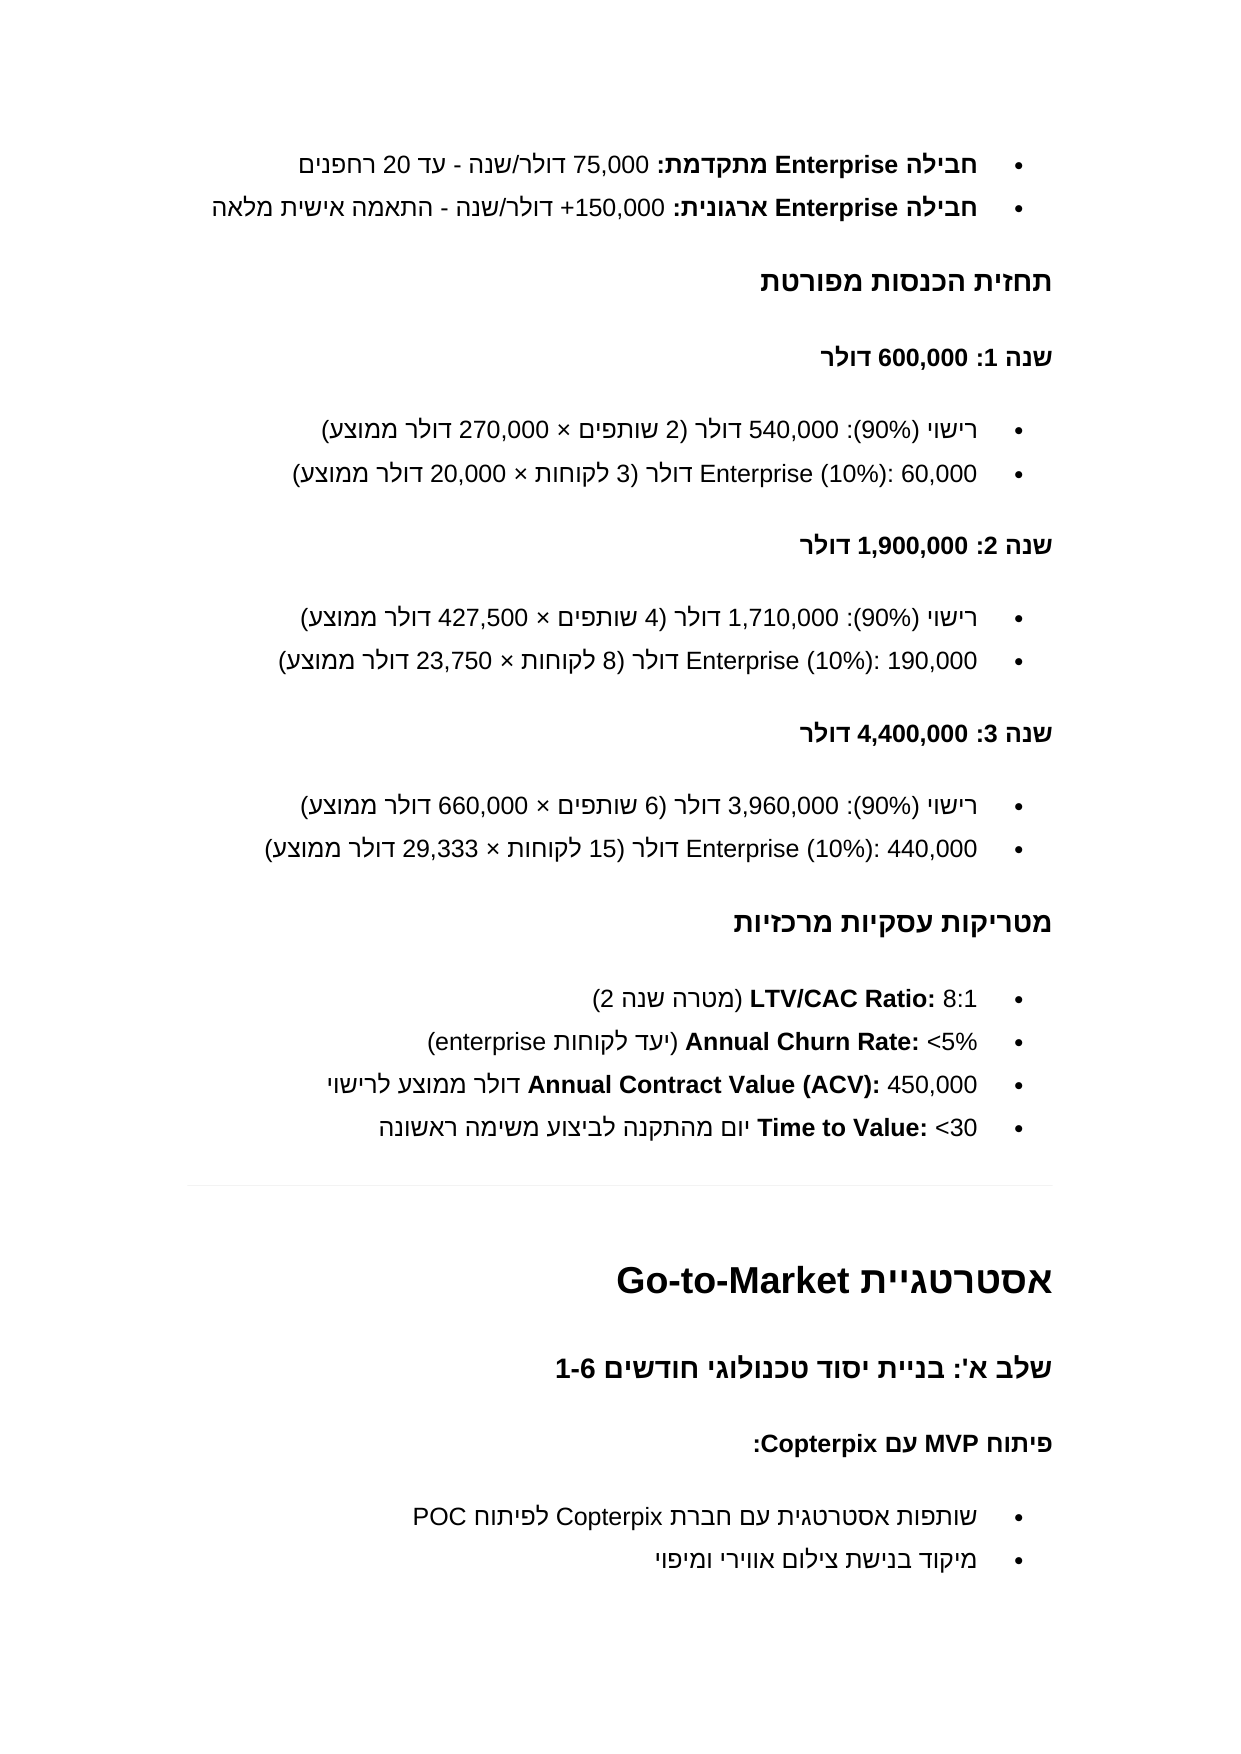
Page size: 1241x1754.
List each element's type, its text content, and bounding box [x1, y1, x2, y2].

list Enterprise (10%): 60,000 דולר (3 לקוחות × 20,000 דולר ממוצע) [187, 458, 1015, 487]
subtitle תחזית הכנסות מפורטת [187, 265, 1053, 298]
list רישוי (90%): 540,000 דולר (2 שותפים × 270,000 דולר ממוצע) [187, 415, 1015, 444]
text שנה 3: 4,400,000 דולר [187, 718, 1053, 747]
list רישוי (90%): 1,710,000 דולר (4 שותפים × 427,500 דולר ממוצע) [187, 603, 1015, 632]
text פיתוח MVP עם Copterpix: [187, 1429, 1053, 1458]
subtitle אסטרטגיית Go-to-Market [187, 1258, 1053, 1301]
list Enterprise (10%): 190,000 דולר (8 לקוחות × 23,750 דולר ממוצע) [187, 646, 1015, 675]
subtitle שלב א': בניית יסוד טכנולוגי חודשים 1-6 [187, 1352, 1053, 1384]
list שותפות אסטרטגית עם חברת Copterpix לפיתוח POC [187, 1502, 1015, 1531]
list חבילה Enterprise מתקדמת: 75,000 דולר/שנה - עד 20 רחפנים [187, 150, 1015, 179]
list Annual Contract Value (ACV): 450,000 דולר ממוצע לרישוי [187, 1070, 1015, 1099]
list רישוי (90%): 3,960,000 דולר (6 שותפים × 660,000 דולר ממוצע) [187, 791, 1015, 819]
list Annual Churn Rate: <5% (יעד לקוחות enterprise) [187, 1027, 1015, 1056]
text שנה 1: 600,000 דולר [187, 343, 1053, 372]
list חבילה Enterprise ארגונית: 150,000+ דולר/שנה - התאמה אישית מלאה [187, 193, 1015, 222]
list LTV/CAC Ratio: 8:1 (מטרה שנה 2) [187, 984, 1015, 1013]
text שנה 2: 1,900,000 דולר [187, 531, 1053, 559]
list Enterprise (10%): 440,000 דולר (15 לקוחות × 29,333 דולר ממוצע) [187, 834, 1015, 863]
list Time to Value: <30 יום מהתקנה לביצוע משימה ראשונה [187, 1113, 1015, 1142]
list מיקוד בנישת צילום אווירי ומיפוי [187, 1545, 1015, 1574]
subtitle מטריקות עסקיות מרכזיות [187, 906, 1053, 939]
